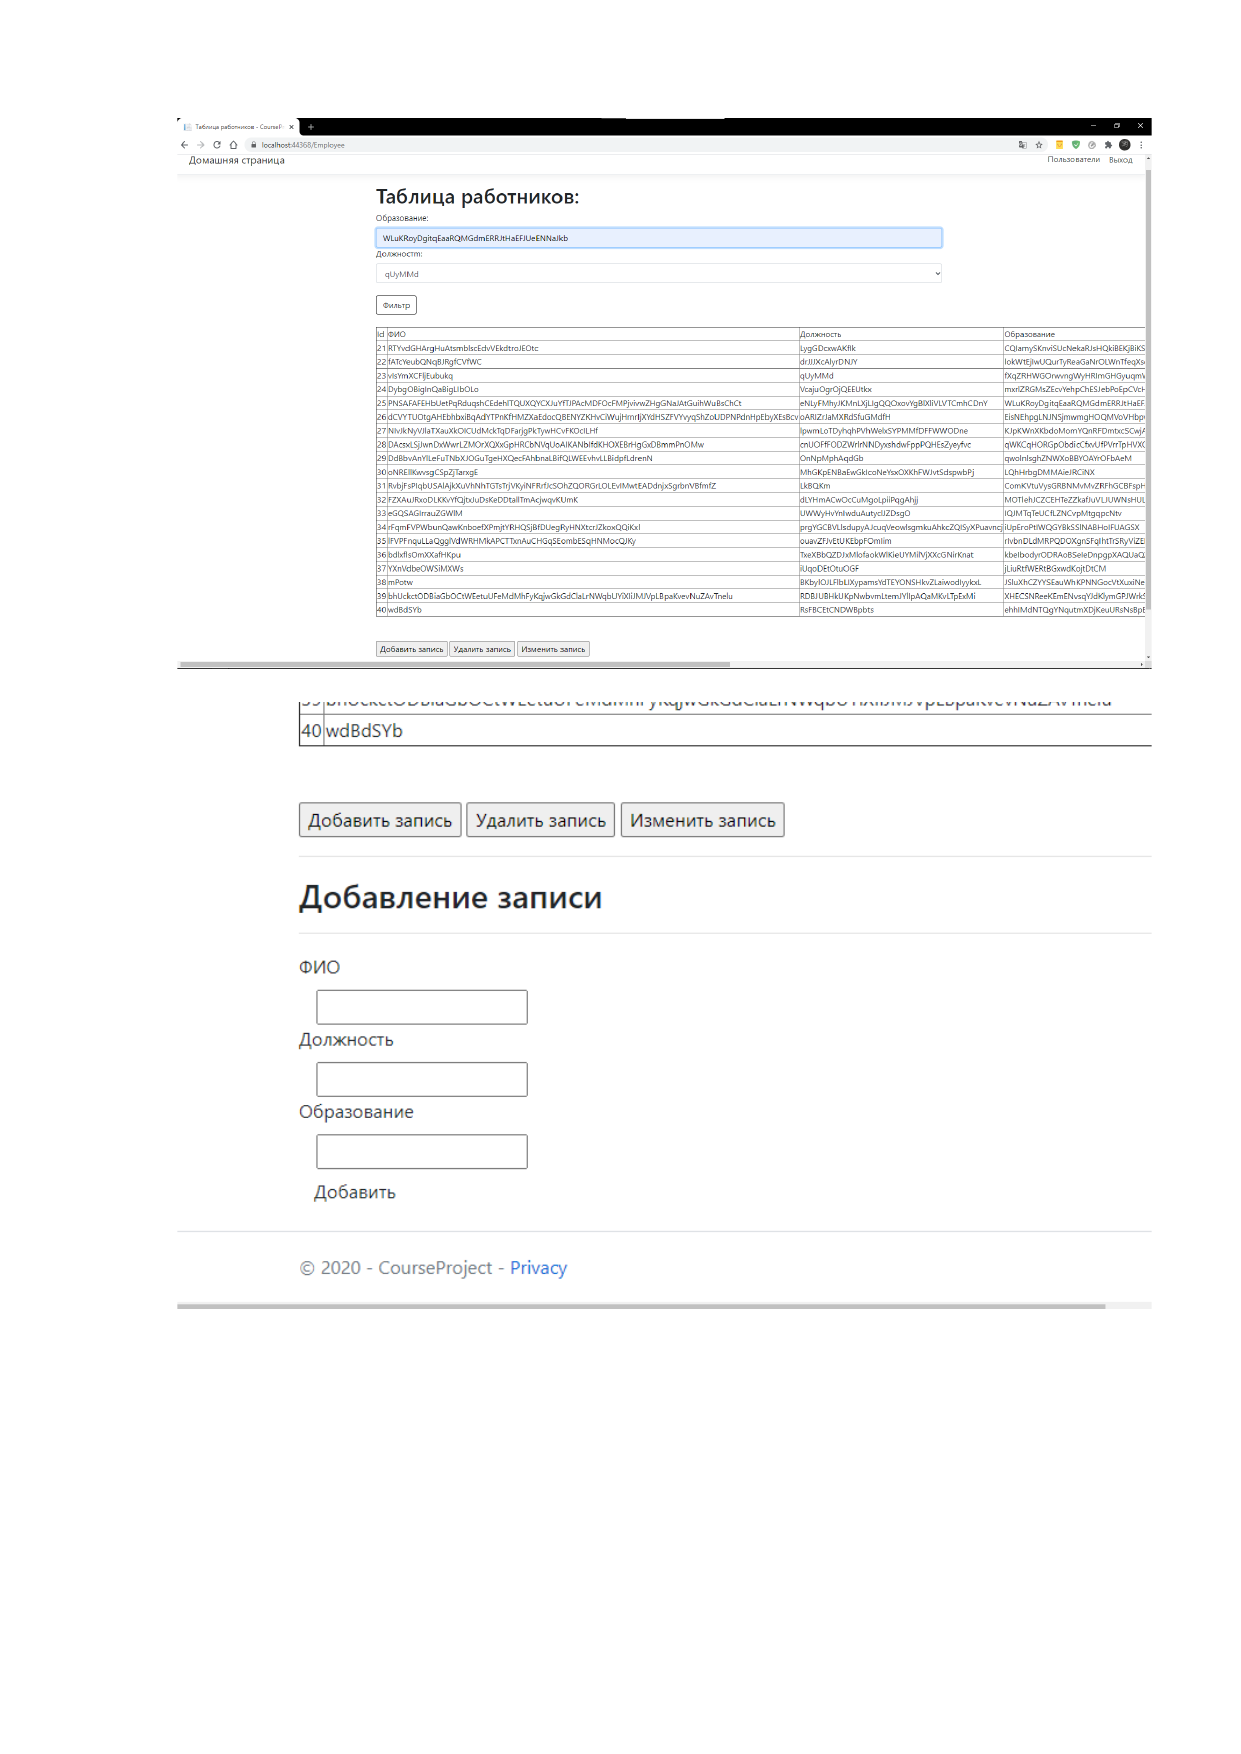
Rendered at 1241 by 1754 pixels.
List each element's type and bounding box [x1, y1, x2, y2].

picture [177, 118, 1152, 669]
picture [177, 702, 1152, 1309]
